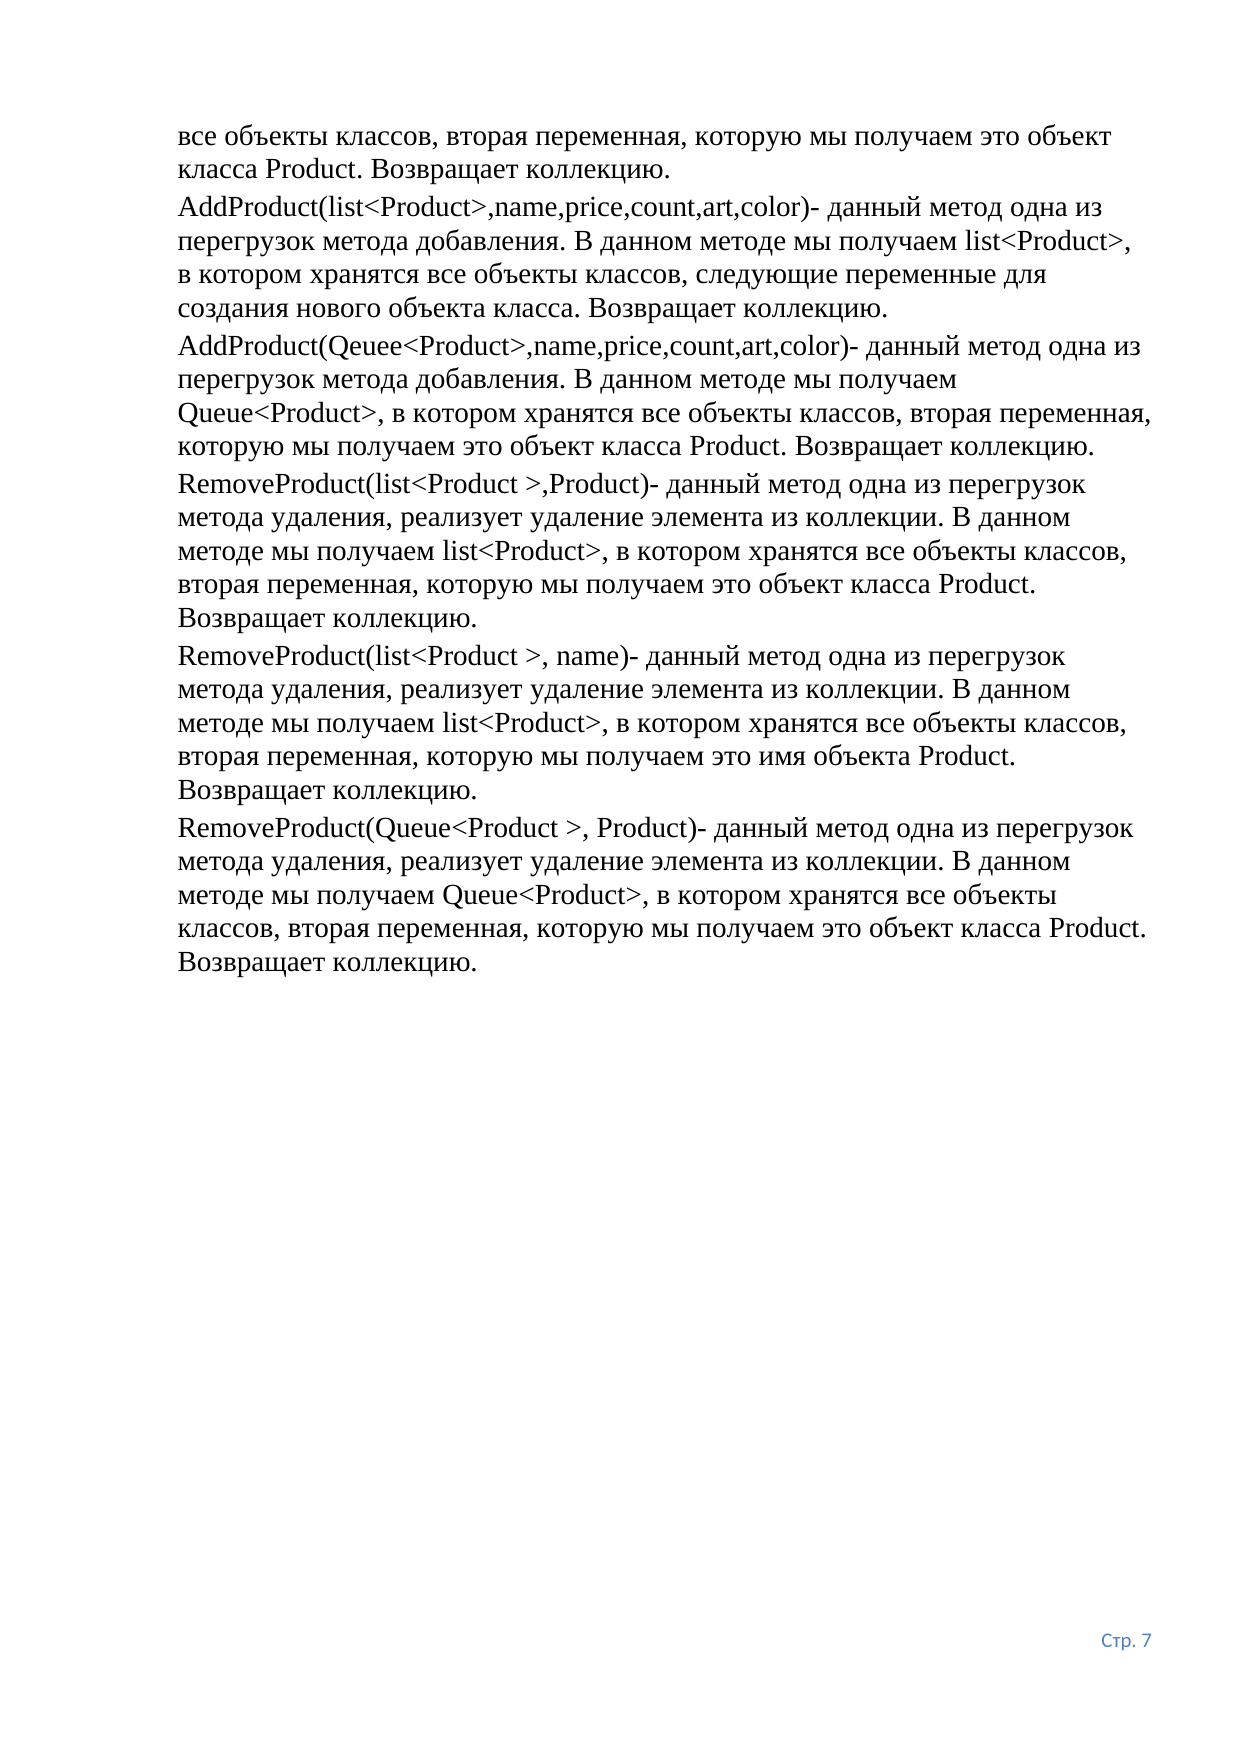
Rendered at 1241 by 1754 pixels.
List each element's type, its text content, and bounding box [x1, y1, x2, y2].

subtitle RemoveProduct(Queue<Product >, Product)- данный метод одна из перегрузок метода удаления, реализует удаление элемента из коллекции. В данном методе мы получаем Queue<Product>, в котором хранятся все объекты классов, вторая переменная, которую мы получаем это объект класса Product. Возвращает коллекцию. [177, 810, 1152, 977]
subtitle RemoveProduct(list<Product >, name)- данный метод одна из перегрузок метода удаления, реализует удаление элемента из коллекции. В данном методе мы получаем list<Product>, в котором хранятся все объекты классов, вторая переменная, которую мы получаем это имя объекта Product. Возвращает коллекцию. [177, 638, 1152, 806]
subtitle AddProduct(Qeuee<Product>,name,price,count,art,color)- данный метод одна из перегрузок метода добавления. В данном методе мы получаем Queue<Product>, в котором хранятся все объекты классов, вторая переменная, которую мы получаем это объект класса Product. Возвращает коллекцию. [177, 328, 1152, 462]
subtitle AddProduct(list<Product>,name,price,count,art,color)- данный метод одна из перегрузок метода добавления. В данном методе мы получаем list<Product>, в котором хранятся все объекты классов, следующие переменные для создания нового объекта класса. Возвращает коллекцию. [177, 189, 1152, 323]
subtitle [177, 118, 1152, 185]
subtitle RemoveProduct(list<Product >,Product)- данный метод одна из перегрузок метода удаления, реализует удаление элемента из коллекции. В данном методе мы получаем list<Product>, в котором хранятся все объекты классов, вторая переменная, которую мы получаем это объект класса Product. Возвращает коллекцию. [177, 466, 1152, 634]
